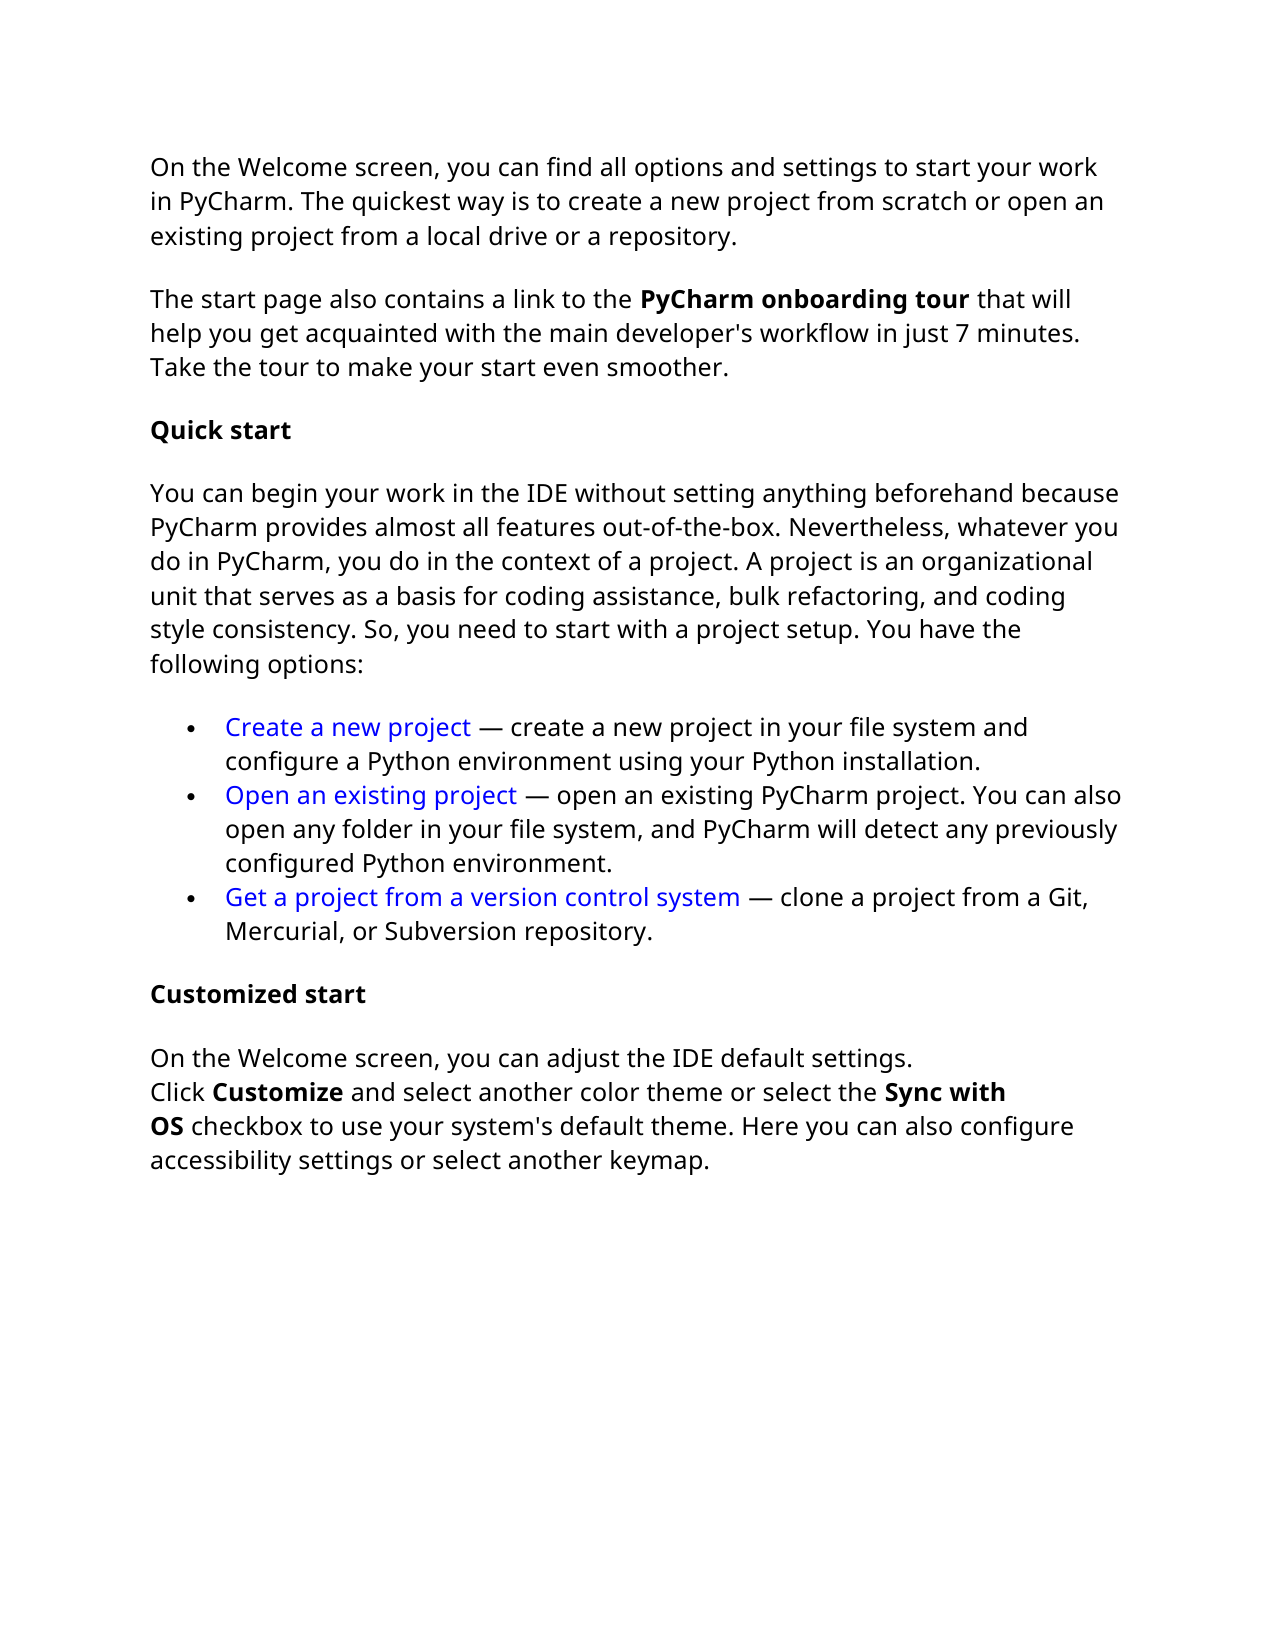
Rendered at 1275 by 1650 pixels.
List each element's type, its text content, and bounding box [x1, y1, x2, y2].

text On the Welcome screen, you can adjust the IDE default settings. Click Customize and select another color theme or select the Sync with OS checkbox to use your system's default theme. Here you can also configure accessibility settings or select another keymap. [150, 1040, 1125, 1177]
list Create a new project — create a new project in your file system and configure a Python environment using your Python installation. [187, 709, 1125, 778]
text Quick start [150, 413, 1125, 447]
list Open an existing project — open an existing PyCharm project. You can also open any folder in your file system, and PyCharm will detect any previously configured Python environment. [187, 778, 1125, 880]
text On the Welcome screen, you can find all options and settings to start your work in PyCharm. The quickest way is to create a new project from scratch or open an existing project from a local drive or a repository. [150, 150, 1125, 252]
text The start page also contains a link to the PyCharm onboarding tour that will help you get acquainted with the main developer's workflow in just 7 minutes. Take the tour to make your start even smoother. [150, 281, 1125, 383]
text Customized start [150, 977, 1125, 1011]
text You can begin your work in the IDE without setting anything beforehand because PyCharm provides almost all features out-of-the-box. Nevertheless, whatever you do in PyCharm, you do in the context of a project. A project is an organizational unit that serves as a basis for coding assistance, bulk refactoring, and coding style consistency. So, you need to start with a project setup. You have the following options: [150, 476, 1125, 680]
list Get a project from a version control system — clone a project from a Git, Mercurial, or Subversion repository. [187, 880, 1125, 948]
